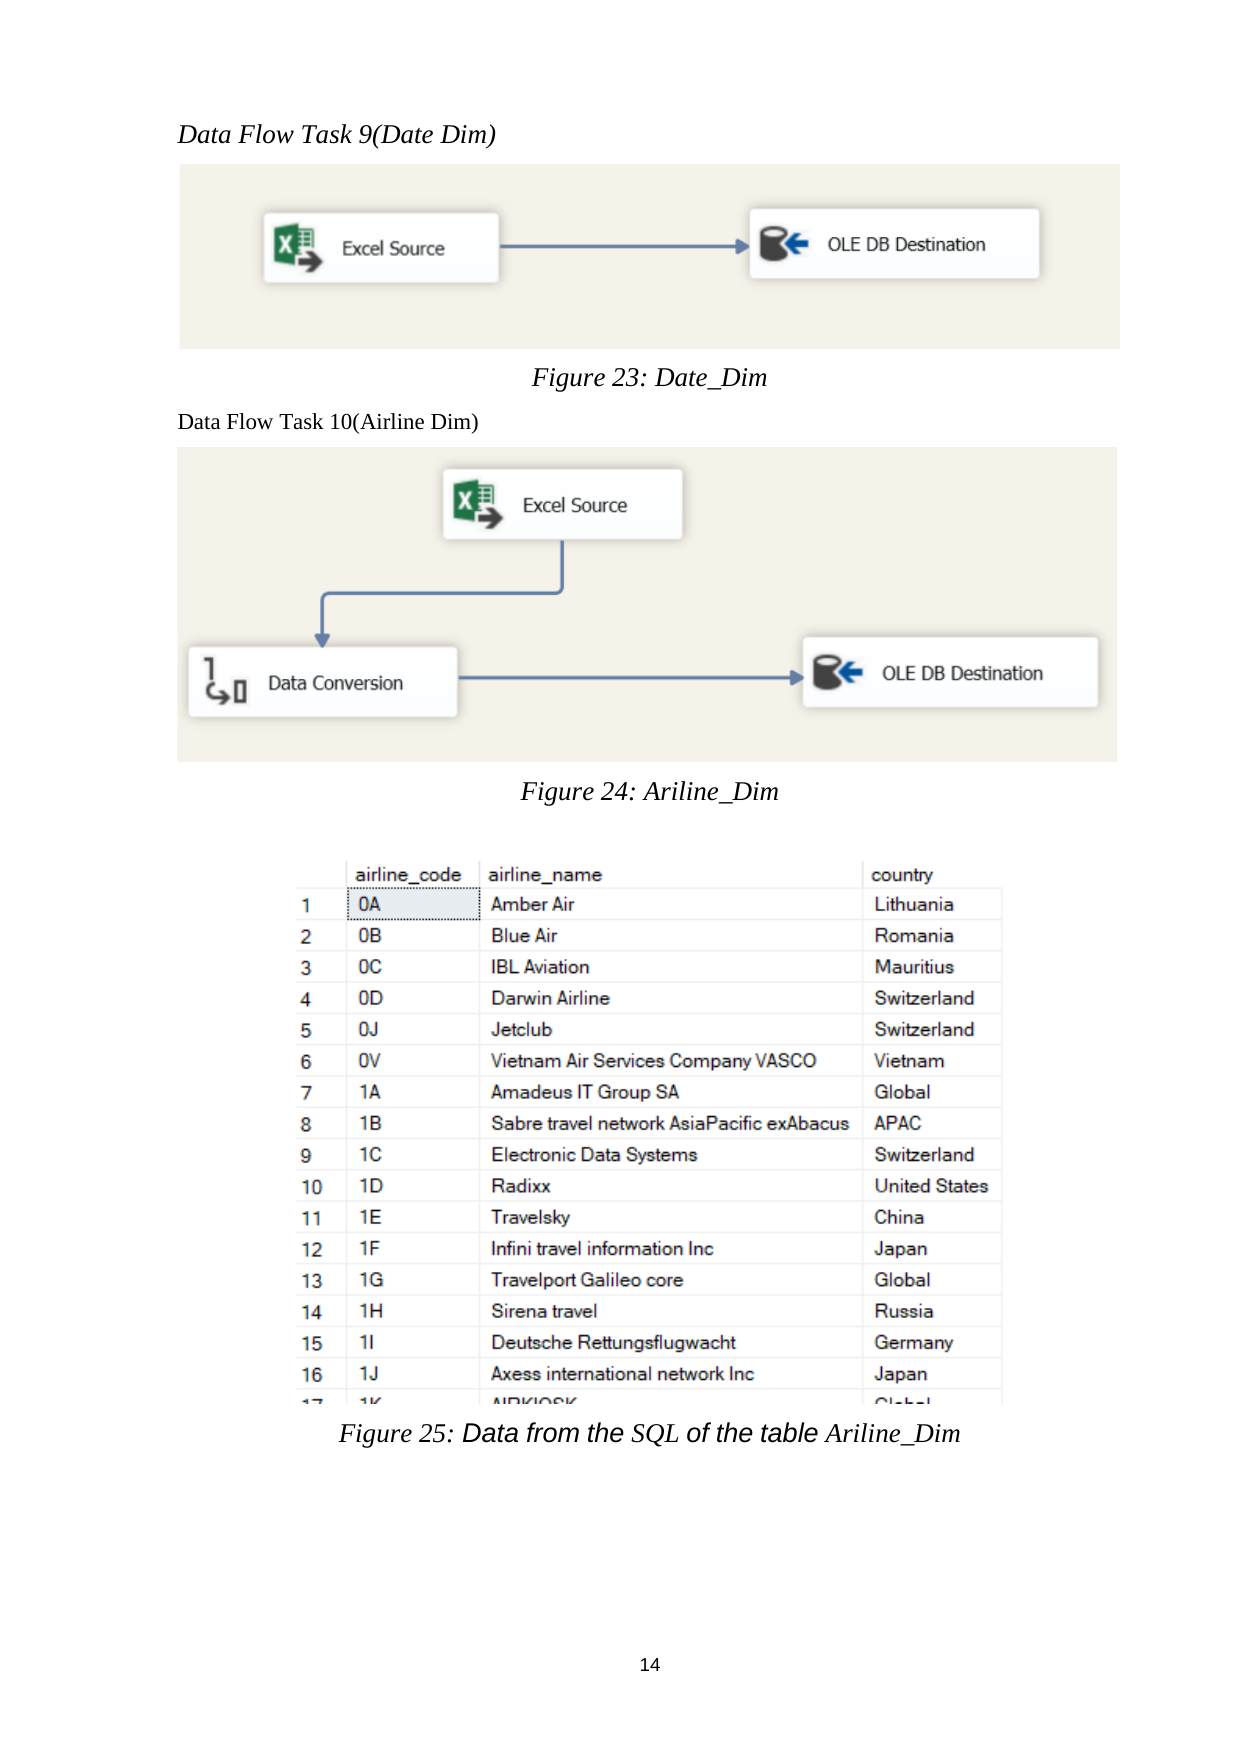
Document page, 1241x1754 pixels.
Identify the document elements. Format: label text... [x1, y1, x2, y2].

picture [177, 447, 1118, 762]
text Figure 23: Date_Dim [177, 361, 1122, 392]
text Figure 24: Ariline_Dim [177, 775, 1122, 806]
picture [179, 164, 1120, 349]
text Data Flow Task 10(Airline Dim) [177, 408, 1122, 434]
text Data Flow Task 9(Date Dim) [177, 118, 1122, 149]
text Figure 25: Data from the SQL of the table Ariline_Dim [177, 1417, 1122, 1448]
picture [296, 861, 1003, 1404]
